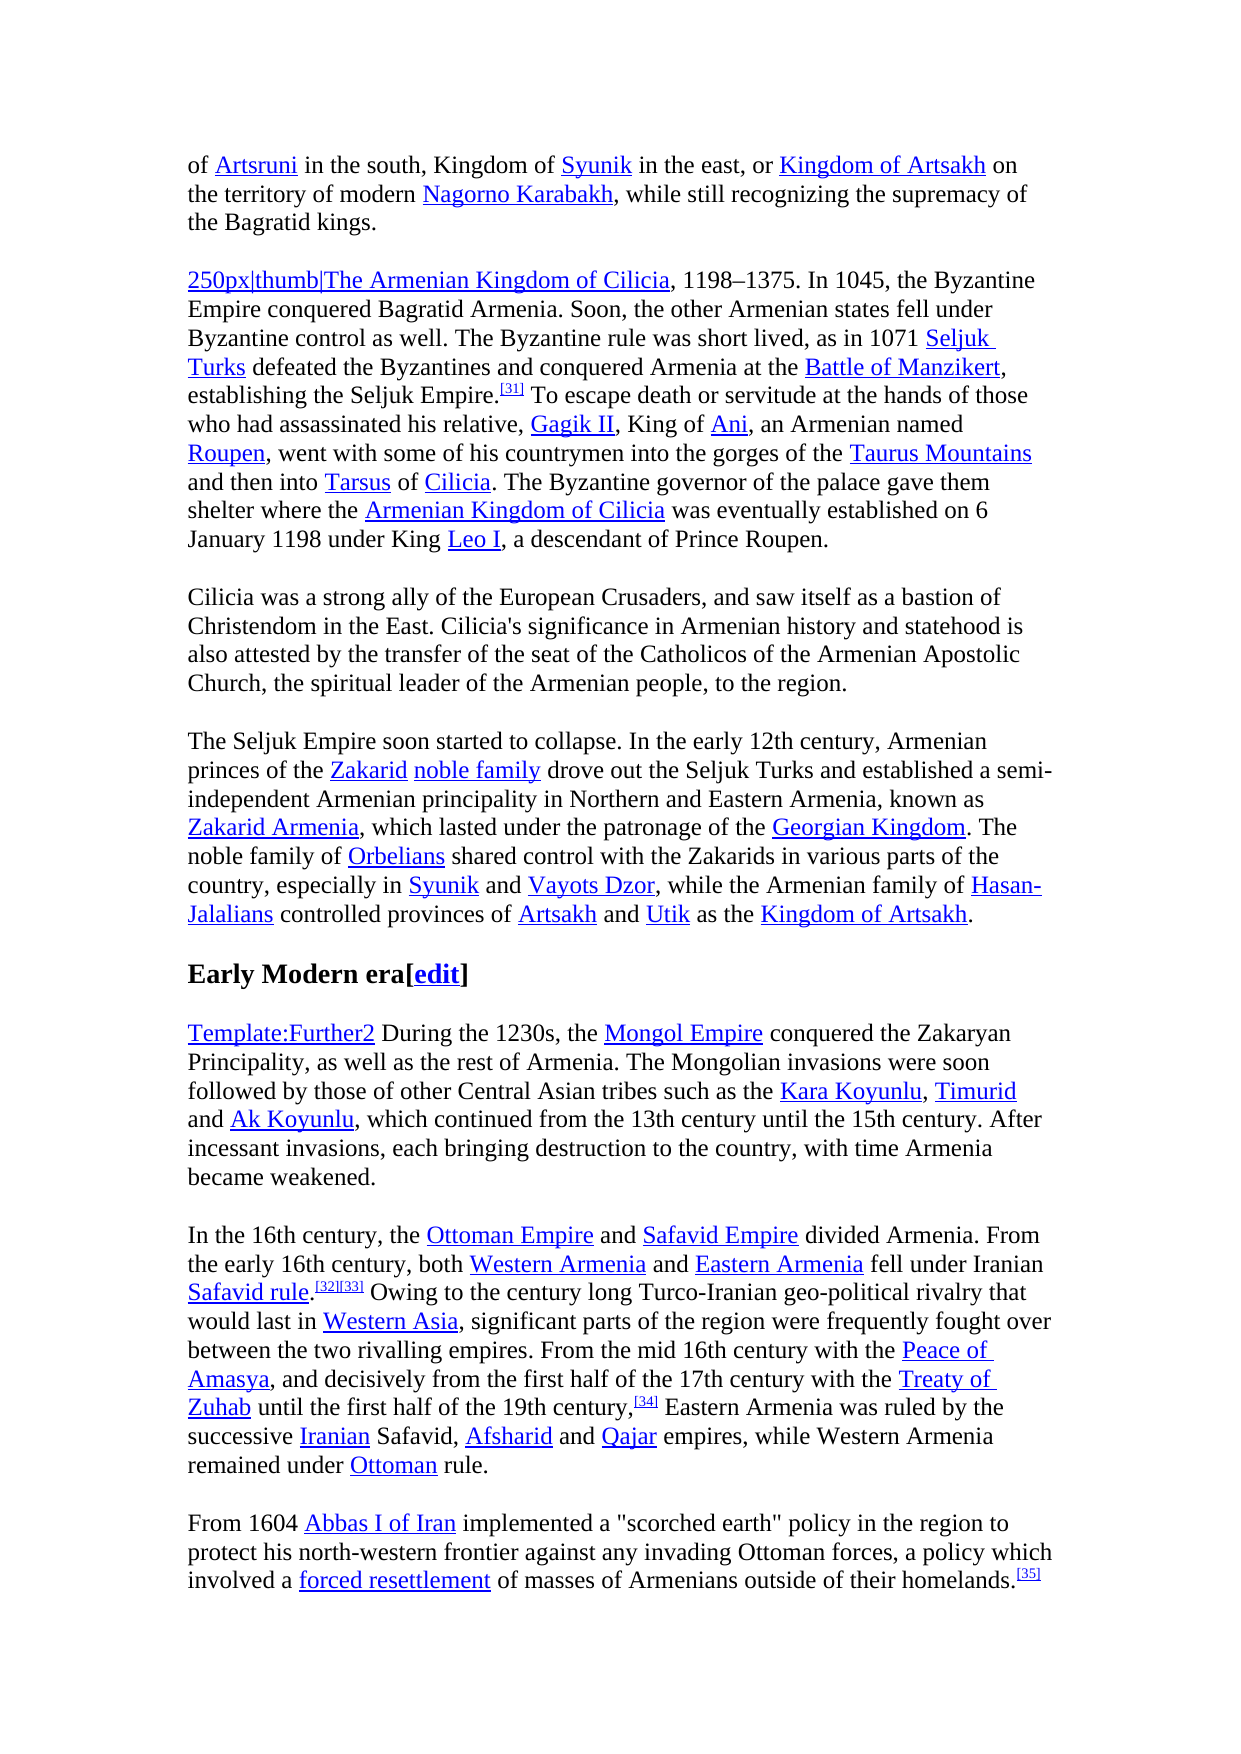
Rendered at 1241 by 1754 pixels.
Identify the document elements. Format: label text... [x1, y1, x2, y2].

text In the 16th century, the Ottoman Empire and Safavid Empire divided Armenia. From the early 16th century, both Western Armenia and Eastern Armenia fell under Iranian Safavid rule.[32][33] Owing to the century long Turco-Iranian geo-political rivalry that would last in Western Asia, significant parts of the region were frequently fought over between the two rivalling empires. From the mid 16th century with the Peace of Amasya, and decisively from the first half of the 17th century with the Treaty of Zuhab until the first half of the 19th century,[34] Eastern Armenia was ruled by the successive Iranian Safavid, Afsharid and Qajar empires, while Western Armenia remained under Ottoman rule. [187, 1220, 1053, 1479]
text Template:Further2 During the 1230s, the Mongol Empire conquered the Zakaryan Principality, as well as the rest of Armenia. The Mongolian invasions were soon followed by those of other Central Asian tribes such as the Kara Koyunlu, Timurid and Ak Koyunlu, which continued from the 13th century until the 15th century. After incessant invasions, each bringing destruction to the country, with time Armenia became weakened. [187, 1018, 1053, 1191]
text Cilicia was a strong ally of the European Crusaders, and saw itself as a bastion of Christendom in the East. Cilicia's significance in Armenian history and statehood is also attested by the transfer of the seat of the Catholicos of the Armenian Apostolic Church, the spiritual leader of the Armenian people, to the region. [187, 582, 1053, 697]
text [187, 150, 1053, 236]
text 250px|thumb|The Armenian Kingdom of Cilicia, 1198–1375. In 1045, the Byzantine Empire conquered Bagratid Armenia. Soon, the other Armenian states fell under Byzantine control as well. The Byzantine rule was short lived, as in 1071 Seljuk Turks defeated the Byzantines and conquered Armenia at the Battle of Manzikert, establishing the Seljuk Empire.[31] To escape death or servitude at the hands of those who had assassinated his relative, Gagik II, King of Ani, an Armenian named Roupen, went with some of his countrymen into the gorges of the Taurus Mountains and then into Tarsus of Cilicia. The Byzantine governor of the palace gave them shelter where the Armenian Kingdom of Cilicia was eventually established on 6 January 1198 under King Leo I, a descendant of Prince Roupen. [187, 265, 1053, 553]
text The Seljuk Empire soon started to collapse. In the early 12th century, Armenian princes of the Zakarid noble family drove out the Seljuk Turks and established a semi-independent Armenian principality in Northern and Eastern Armenia, known as Zakarid Armenia, which lasted under the patronage of the Georgian Kingdom. The noble family of Orbelians shared control with the Zakarids in various parts of the country, especially in Syunik and Vayots Dzor, while the Armenian family of Hasan-Jalalians controlled provinces of Artsakh and Utik as the Kingdom of Artsakh. [187, 726, 1053, 927]
subtitle Early Modern era[edit] [187, 957, 1053, 989]
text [187, 1508, 1053, 1594]
